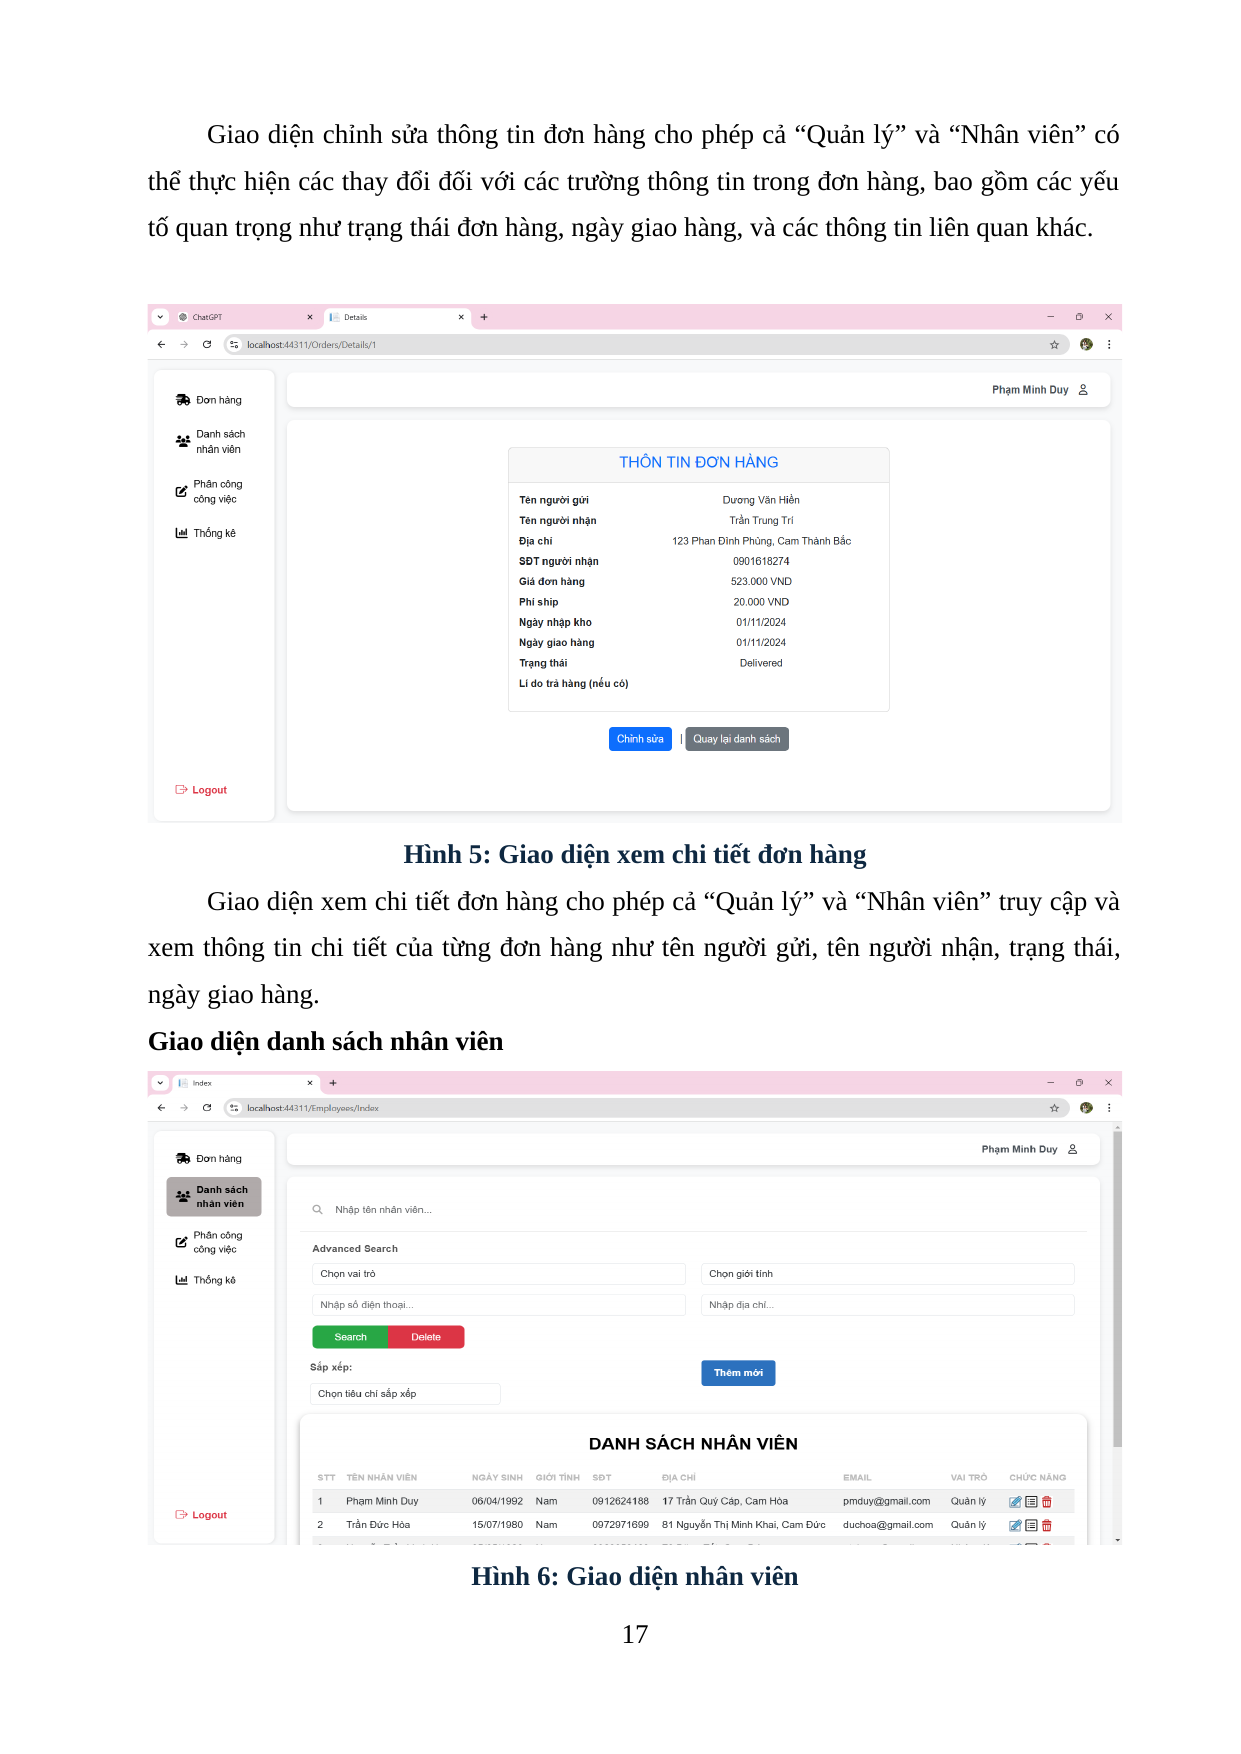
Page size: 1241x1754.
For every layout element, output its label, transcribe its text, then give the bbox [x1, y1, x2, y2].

picture [147, 304, 1123, 823]
picture [147, 1071, 1123, 1545]
text Giao diện xem chi tiết đơn hàng cho phép cả “Quản lý” và “Nhân viên” truy cập và xem thông tin chi tiết của từng đơn hàng như tên người gửi, tên người nhận, trạng thái, ngày giao hàng. [148, 884, 1122, 1009]
text Giao diện danh sách nhân viên [148, 1024, 1122, 1056]
text Giao diện chỉnh sửa thông tin đơn hàng cho phép cả “Quản lý” và “Nhân viên” có thể thực hiện các thay đổi đối với các trường thông tin trong đơn hàng, bao gồm các yếu tố quan trọng như trạng thái đơn hàng, ngày giao hàng, và các thông tin liên quan khác. [148, 118, 1122, 243]
